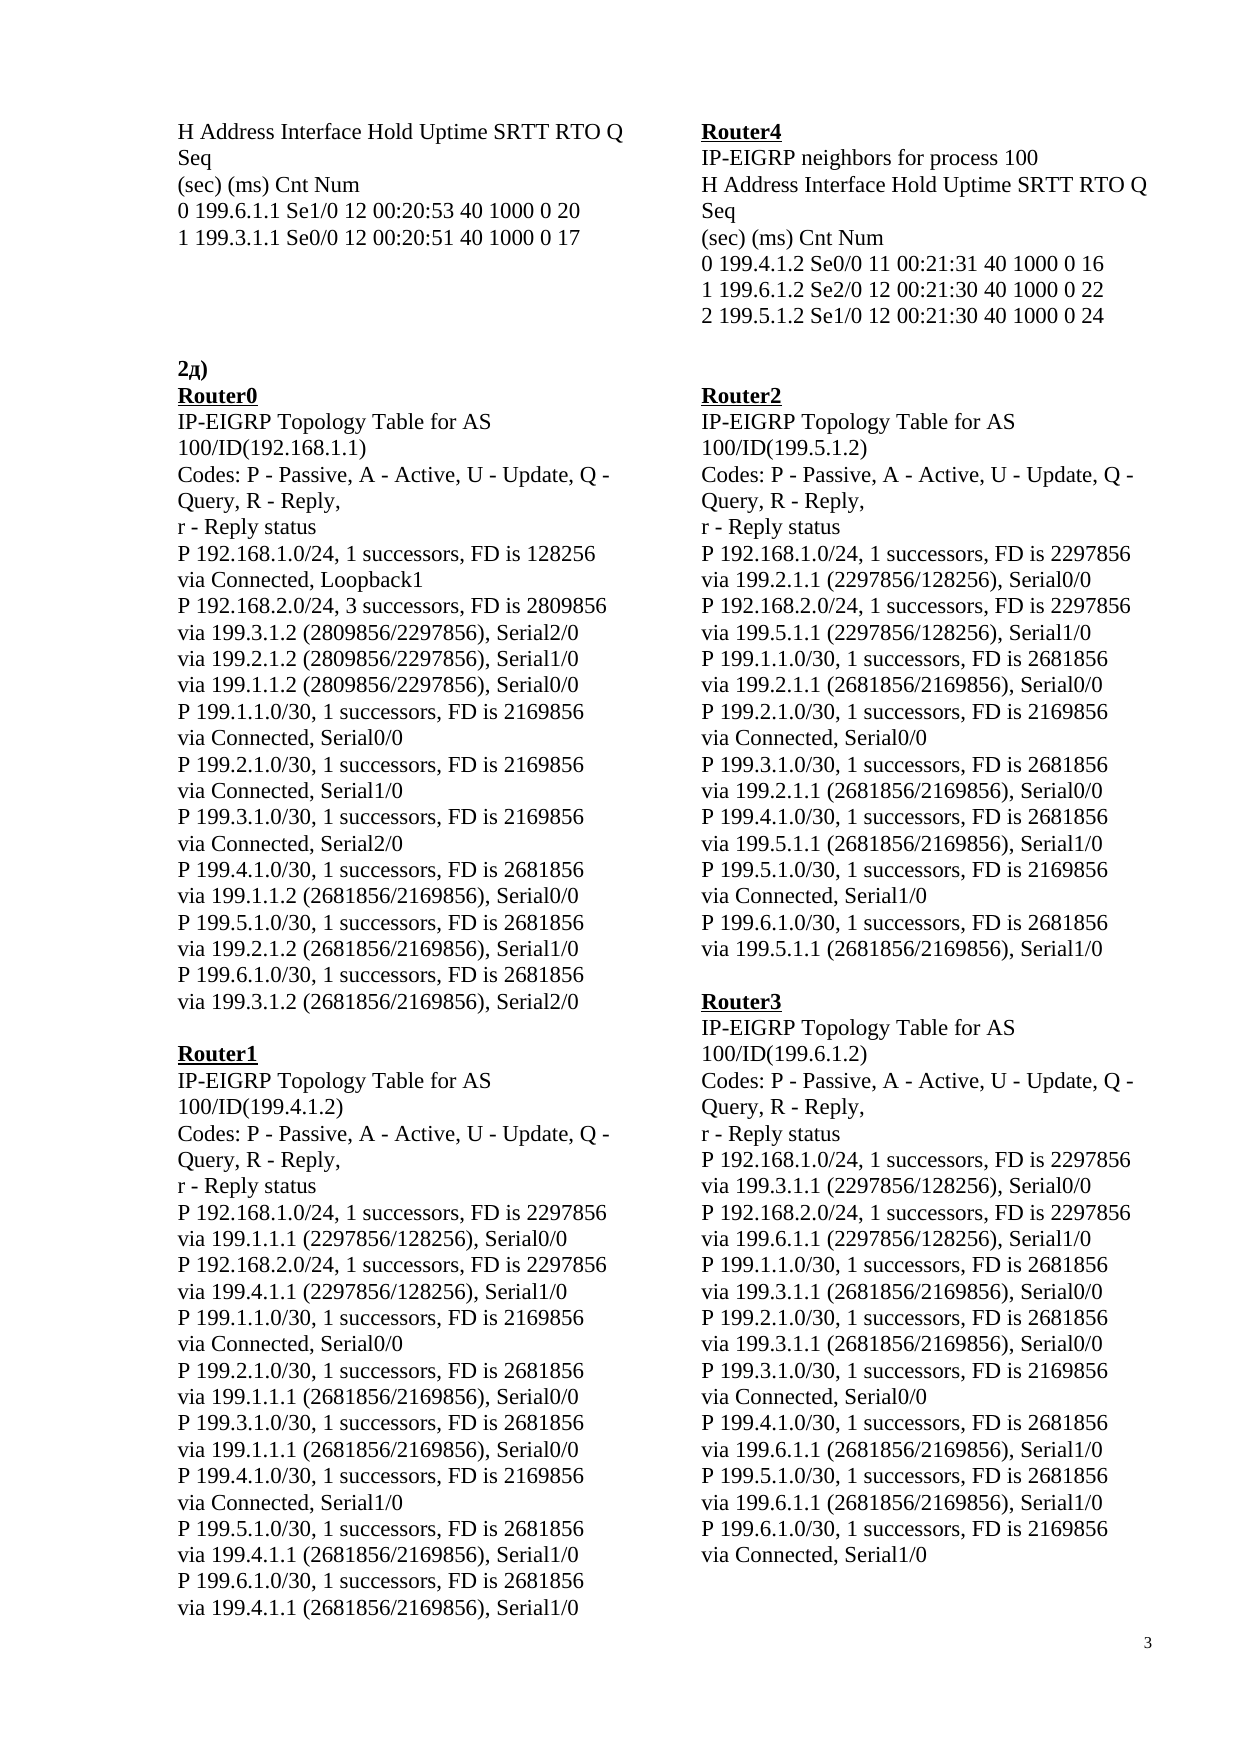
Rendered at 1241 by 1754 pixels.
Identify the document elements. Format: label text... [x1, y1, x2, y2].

text r - Reply status [177, 513, 627, 540]
text P 199.6.1.0/30, 1 successors, FD is 2681856 [177, 961, 627, 988]
text P 192.168.2.0/24, 1 successors, FD is 2297856 [701, 592, 1152, 619]
text 0 199.4.1.2 Se0/0 11 00:21:31 40 1000 0 16 [701, 250, 1152, 276]
text via Connected, Serial2/0 [177, 830, 627, 856]
text IP-EIGRP Topology Table for AS 100/ID(199.5.1.2) [701, 408, 1152, 461]
text via 199.1.1.1 (2681856/2169856), Serial0/0 [177, 1383, 627, 1409]
text 2д) [177, 355, 1152, 382]
text via Connected, Serial0/0 [177, 724, 627, 751]
text 0 199.6.1.1 Se1/0 12 00:20:53 40 1000 0 20 [177, 197, 627, 223]
text IP-EIGRP Topology Table for AS 100/ID(192.168.1.1) [177, 408, 627, 461]
text 1 199.6.1.2 Se2/0 12 00:21:30 40 1000 0 22 [701, 276, 1152, 303]
text via Connected, Loopback1 [177, 566, 627, 592]
text Router0 [177, 382, 627, 408]
text Router1 [177, 1041, 627, 1067]
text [177, 118, 627, 171]
text Router4 [701, 118, 1152, 144]
text P 192.168.1.0/24, 1 successors, FD is 2297856 [701, 540, 1152, 566]
text IP-EIGRP Topology Table for AS 100/ID(199.4.1.2) [177, 1067, 627, 1119]
text P 199.4.1.0/30, 1 successors, FD is 2169856 [177, 1462, 627, 1488]
text P 199.3.1.0/30, 1 successors, FD is 2169856 [701, 1357, 1152, 1383]
text via 199.1.1.2 (2809856/2297856), Serial0/0 [177, 672, 627, 698]
text 2 199.5.1.2 Se1/0 12 00:21:30 40 1000 0 24 [701, 303, 1152, 329]
text P 192.168.1.0/24, 1 successors, FD is 2297856 [701, 1146, 1152, 1172]
text Codes: P - Passive, A - Active, U - Update, Q - Query, R - Reply, [701, 1067, 1152, 1119]
text Codes: P - Passive, A - Active, U - Update, Q - Query, R - Reply, [177, 1119, 627, 1172]
text P 199.4.1.0/30, 1 successors, FD is 2681856 [701, 1409, 1152, 1436]
text via Connected, Serial1/0 [701, 882, 1152, 909]
text IP-EIGRP Topology Table for AS 100/ID(199.6.1.2) [701, 1014, 1152, 1067]
text r - Reply status [701, 513, 1152, 540]
text via 199.5.1.1 (2681856/2169856), Serial1/0 [701, 830, 1152, 856]
text via 199.3.1.1 (2297856/128256), Serial0/0 [701, 1172, 1152, 1199]
text P 199.6.1.0/30, 1 successors, FD is 2169856 [701, 1515, 1152, 1541]
text via 199.2.1.1 (2681856/2169856), Serial0/0 [701, 672, 1152, 698]
text P 199.5.1.0/30, 1 successors, FD is 2681856 [701, 1462, 1152, 1488]
text via 199.3.1.2 (2809856/2297856), Serial2/0 [177, 619, 627, 645]
text via 199.2.1.1 (2297856/128256), Serial0/0 [701, 566, 1152, 592]
text via 199.3.1.1 (2681856/2169856), Serial0/0 [701, 1278, 1152, 1304]
text Router2 [701, 382, 1152, 408]
text Codes: P - Passive, A - Active, U - Update, Q - Query, R - Reply, [701, 461, 1152, 513]
text P 199.2.1.0/30, 1 successors, FD is 2681856 [177, 1357, 627, 1383]
text via 199.2.1.1 (2681856/2169856), Serial0/0 [701, 777, 1152, 803]
text via Connected, Serial1/0 [701, 1541, 1152, 1568]
text P 199.1.1.0/30, 1 successors, FD is 2169856 [177, 698, 627, 724]
text P 192.168.1.0/24, 1 successors, FD is 2297856 [177, 1199, 627, 1225]
text via 199.5.1.1 (2681856/2169856), Serial1/0 [701, 935, 1152, 961]
text P 199.6.1.0/30, 1 successors, FD is 2681856 [177, 1568, 627, 1594]
text via 199.1.1.1 (2297856/128256), Serial0/0 [177, 1225, 627, 1251]
text P 199.2.1.0/30, 1 successors, FD is 2169856 [701, 698, 1152, 724]
text (sec) (ms) Cnt Num [177, 171, 627, 197]
text via 199.2.1.2 (2809856/2297856), Serial1/0 [177, 645, 627, 672]
text via 199.4.1.1 (2681856/2169856), Serial1/0 [177, 1541, 627, 1568]
text P 199.3.1.0/30, 1 successors, FD is 2169856 [177, 803, 627, 830]
text H Address Interface Hold Uptime SRTT RTO Q Seq [701, 171, 1152, 223]
text via 199.1.1.2 (2681856/2169856), Serial0/0 [177, 882, 627, 909]
text Codes: P - Passive, A - Active, U - Update, Q - Query, R - Reply, [177, 461, 627, 513]
text P 199.5.1.0/30, 1 successors, FD is 2681856 [177, 909, 627, 935]
text via 199.4.1.1 (2681856/2169856), Serial1/0 [177, 1594, 627, 1620]
text via 199.3.1.2 (2681856/2169856), Serial2/0 [177, 988, 627, 1014]
text P 199.5.1.0/30, 1 successors, FD is 2681856 [177, 1515, 627, 1541]
text r - Reply status [701, 1119, 1152, 1146]
text via Connected, Serial1/0 [177, 777, 627, 803]
text P 192.168.2.0/24, 1 successors, FD is 2297856 [177, 1251, 627, 1278]
text P 199.4.1.0/30, 1 successors, FD is 2681856 [701, 803, 1152, 830]
text (sec) (ms) Cnt Num [701, 223, 1152, 250]
text P 199.3.1.0/30, 1 successors, FD is 2681856 [177, 1409, 627, 1436]
text via 199.1.1.1 (2681856/2169856), Serial0/0 [177, 1436, 627, 1462]
text via 199.6.1.1 (2681856/2169856), Serial1/0 [701, 1436, 1152, 1462]
text P 199.1.1.0/30, 1 successors, FD is 2681856 [701, 1251, 1152, 1278]
text P 199.4.1.0/30, 1 successors, FD is 2681856 [177, 856, 627, 882]
text P 192.168.2.0/24, 1 successors, FD is 2297856 [701, 1199, 1152, 1225]
text via 199.6.1.1 (2297856/128256), Serial1/0 [701, 1225, 1152, 1251]
text P 199.1.1.0/30, 1 successors, FD is 2169856 [177, 1304, 627, 1330]
text r - Reply status [177, 1172, 627, 1199]
text 1 199.3.1.1 Se0/0 12 00:20:51 40 1000 0 17 [177, 223, 627, 250]
text via 199.4.1.1 (2297856/128256), Serial1/0 [177, 1278, 627, 1304]
text via 199.3.1.1 (2681856/2169856), Serial0/0 [701, 1330, 1152, 1357]
text P 199.2.1.0/30, 1 successors, FD is 2681856 [701, 1304, 1152, 1330]
text via 199.6.1.1 (2681856/2169856), Serial1/0 [701, 1488, 1152, 1515]
text via Connected, Serial0/0 [701, 1383, 1152, 1409]
text P 199.3.1.0/30, 1 successors, FD is 2681856 [701, 751, 1152, 777]
text IP-EIGRP neighbors for process 100 [701, 144, 1152, 171]
text via 199.2.1.2 (2681856/2169856), Serial1/0 [177, 935, 627, 961]
text P 199.5.1.0/30, 1 successors, FD is 2169856 [701, 856, 1152, 882]
text Router3 [701, 988, 1152, 1014]
text via 199.5.1.1 (2297856/128256), Serial1/0 [701, 619, 1152, 645]
text P 199.6.1.0/30, 1 successors, FD is 2681856 [701, 909, 1152, 935]
text via Connected, Serial0/0 [701, 724, 1152, 751]
text P 192.168.2.0/24, 3 successors, FD is 2809856 [177, 592, 627, 619]
text P 192.168.1.0/24, 1 successors, FD is 128256 [177, 540, 627, 566]
text P 199.1.1.0/30, 1 successors, FD is 2681856 [701, 645, 1152, 672]
text via Connected, Serial1/0 [177, 1488, 627, 1515]
text via Connected, Serial0/0 [177, 1330, 627, 1357]
text P 199.2.1.0/30, 1 successors, FD is 2169856 [177, 751, 627, 777]
